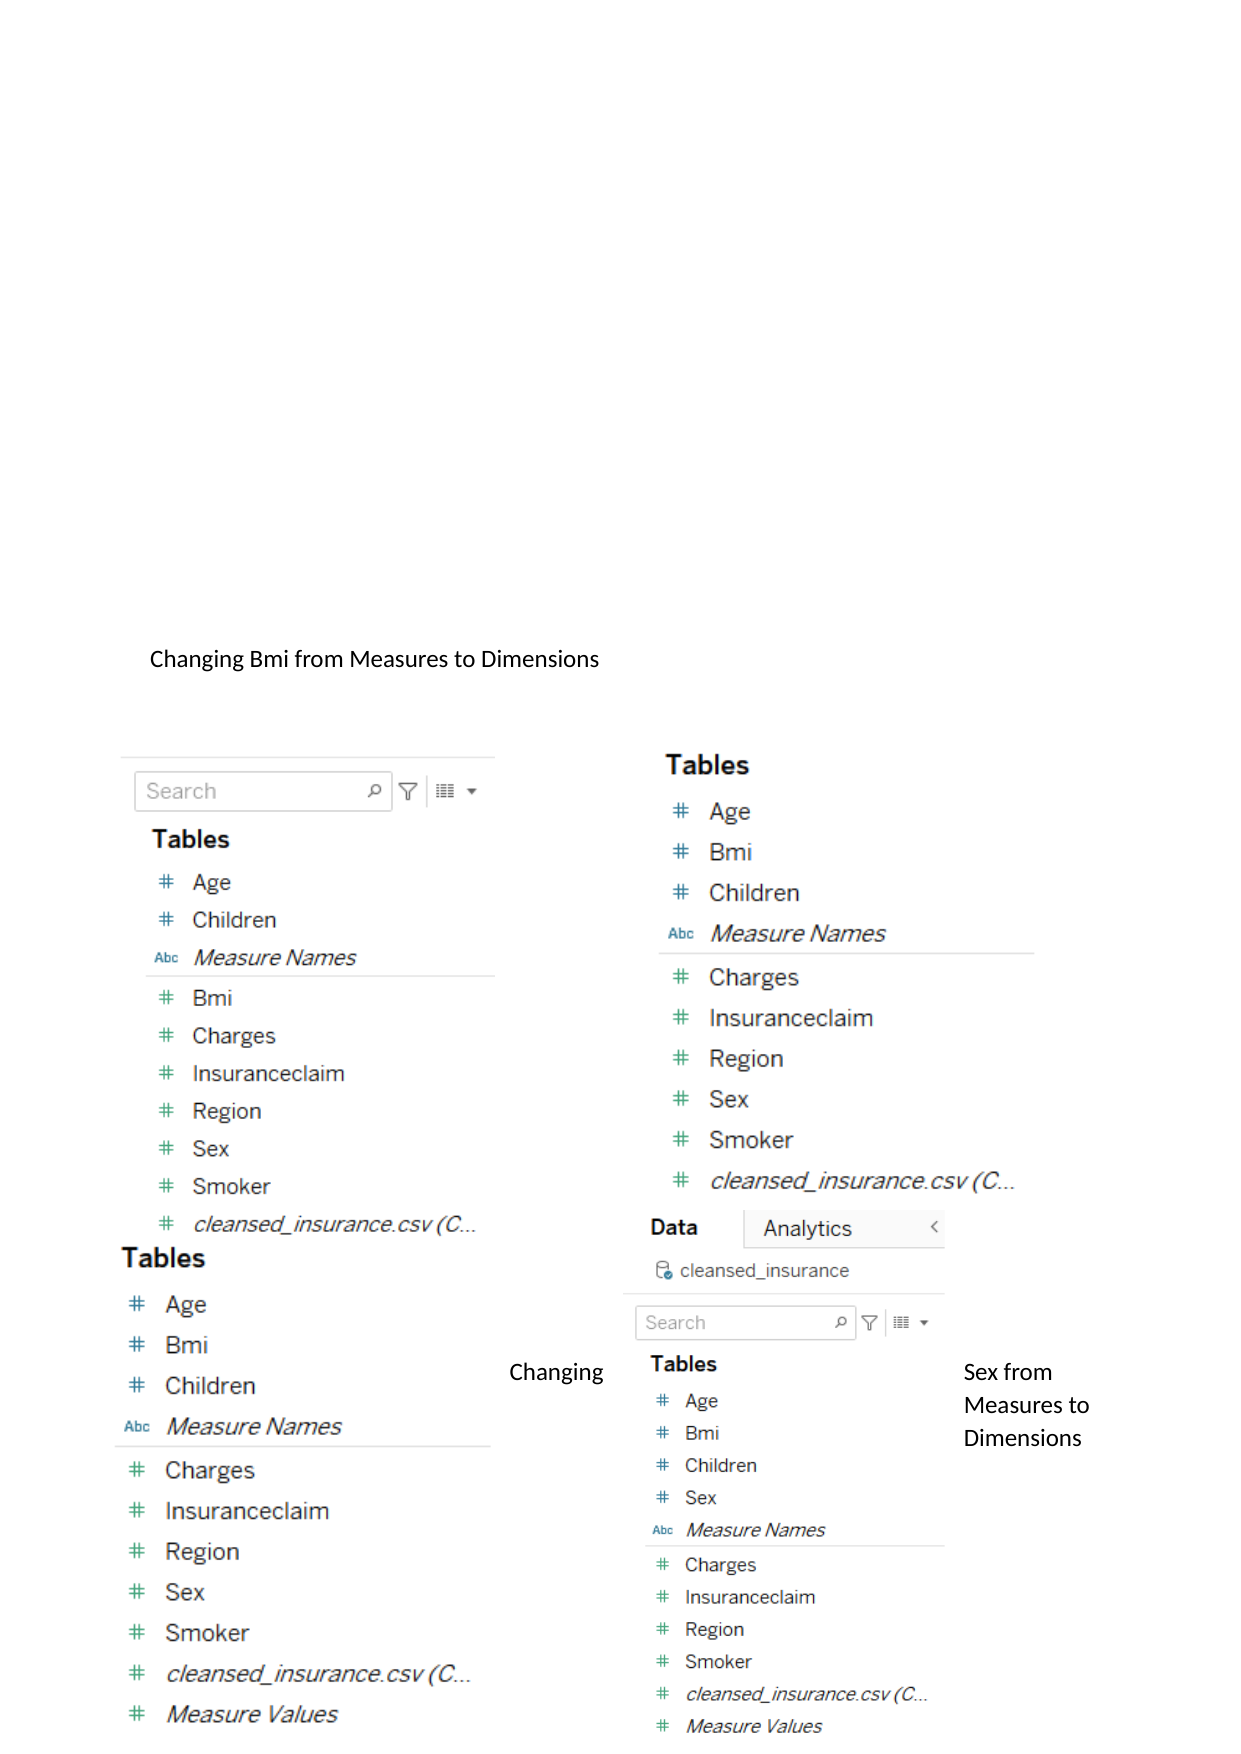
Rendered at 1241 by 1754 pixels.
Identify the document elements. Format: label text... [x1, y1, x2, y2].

text Changing Sex from Measures to Dimensions [491, 1357, 623, 1453]
picture [623, 748, 1035, 1754]
text Changing Bmi from Measures to Dimensions [150, 643, 1090, 674]
text Changing Sex from Measures to Dimensions [945, 1357, 1090, 1453]
picture [87, 754, 495, 1754]
